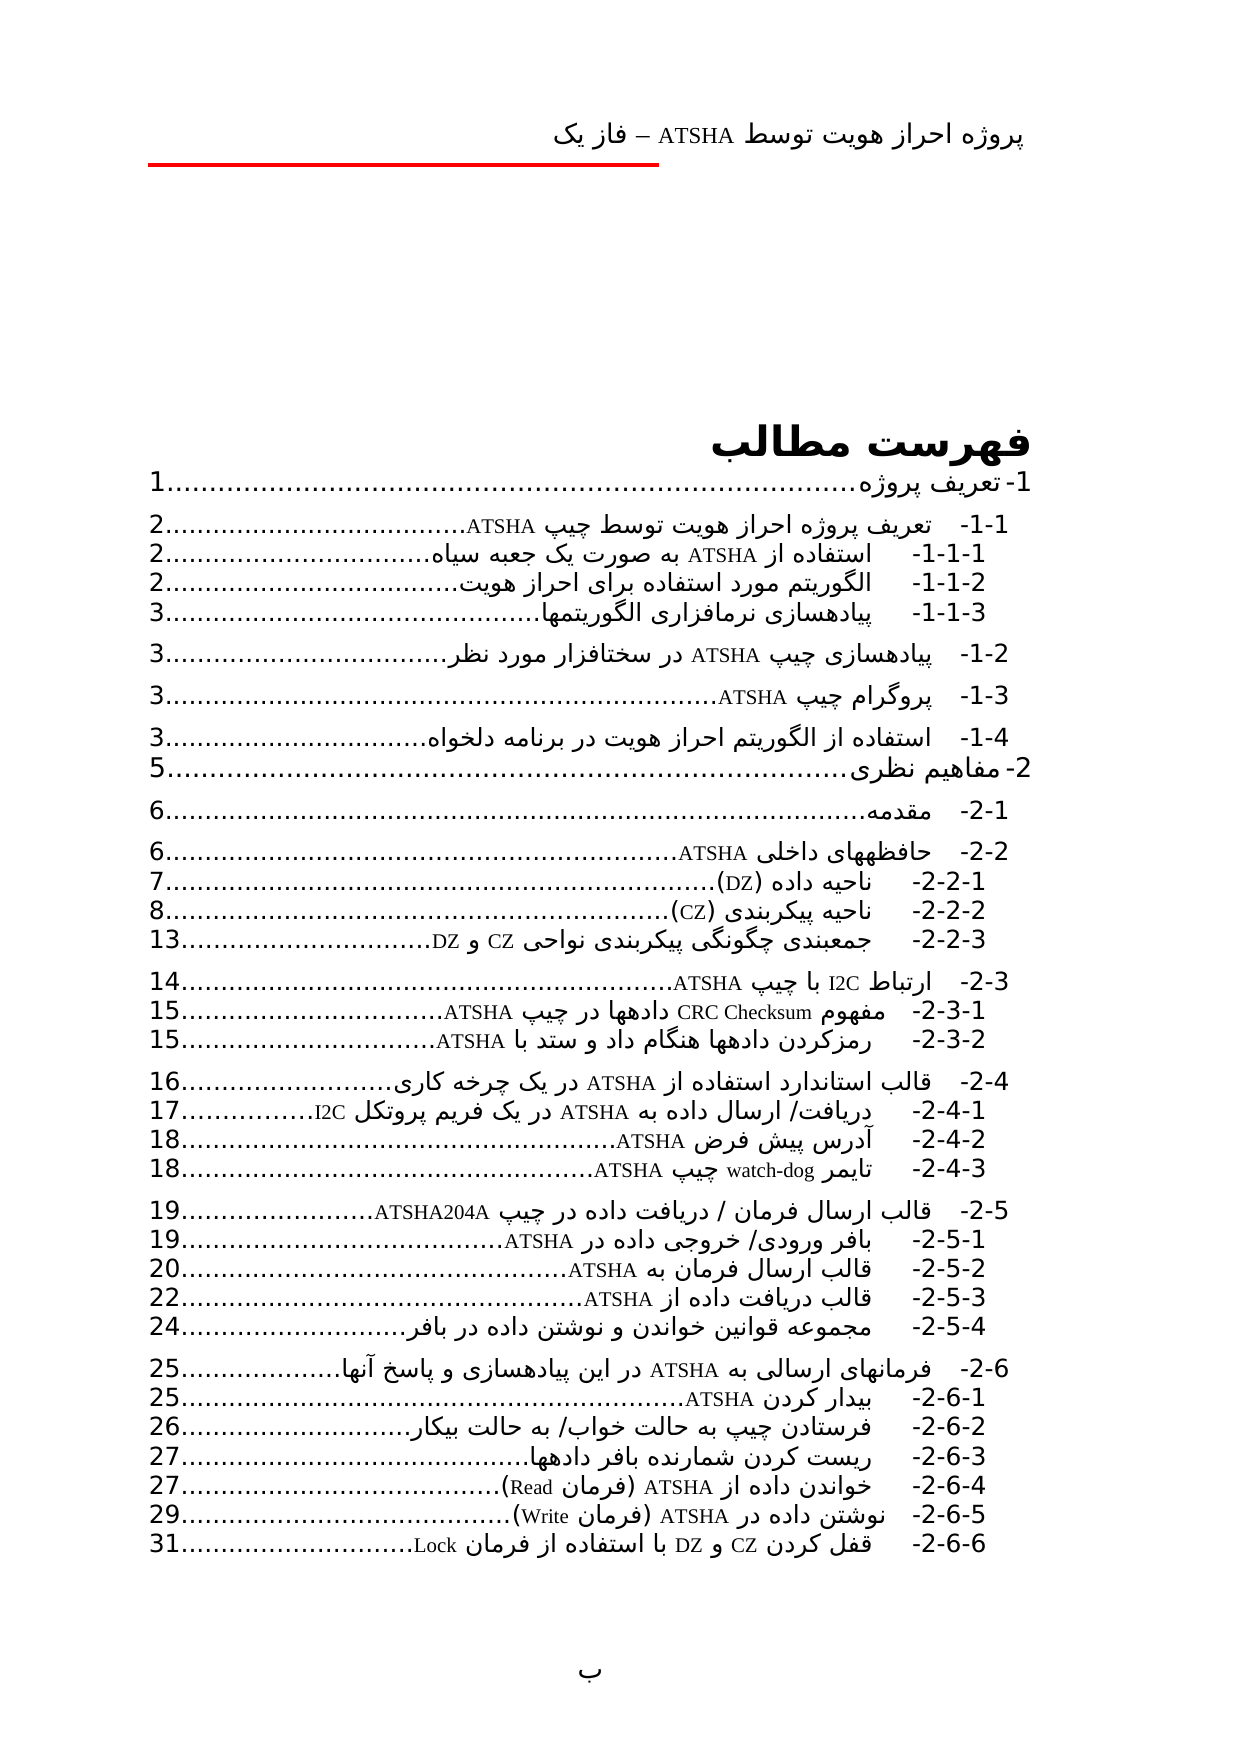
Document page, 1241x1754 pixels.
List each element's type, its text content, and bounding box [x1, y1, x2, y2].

text 2-5-2- قالب ارسال فرمان به ATSHA 20 [148, 1254, 1047, 1283]
text 2-4-2- آدرس پیش فرض ATSHA 18 [148, 1125, 1047, 1154]
text 2-2-1- ناحیه داده (DZ) 7 [148, 867, 1047, 896]
text 2-5-3- قالب دریافت داده از ATSHA 22 [148, 1283, 1047, 1313]
text 2-3- ارتباط I2C با چیپ ATSHA 14 [148, 967, 1069, 996]
text 2-6-1- بیدار کردن ATSHA 25 [148, 1383, 1047, 1413]
text 2-5- قالب ارسال فرمان / دریافت داده در چیپ ATSHA204A 19 [148, 1196, 1069, 1225]
text 1-1-1- استفاده از ATSHA به صورت یک جعبه سیاه 2 [148, 539, 1047, 568]
text 2- مفاهیم نظری 5 [148, 752, 1092, 783]
text 2-6-5- نوشتن داده در ATSHA (فرمان Write) 29 [148, 1500, 1047, 1529]
text 2-6-3- ریست کردن شمارنده بافر دادهها 27 [148, 1442, 1047, 1471]
text 1-1- تعریف پروژه احراز هویت توسط چیپ ATSHA 2 [148, 510, 1069, 539]
text 2-2-2- ناحیه پیکربندی (CZ) 8 [148, 896, 1047, 925]
text 1-1-3- پیادهسازی نرمافزاری الگوریتمها 3 [148, 598, 1047, 627]
text 2-4-3- تایمر watch-dog چیپ ATSHA 18 [148, 1154, 1047, 1183]
text 2-3-1- مفهوم CRC Checksum دادهها در چیپ ATSHA 15 [148, 996, 1047, 1025]
text 1- تعریف پروژه 1 [148, 466, 1092, 498]
text 1-2- پیادهسازی چیپ ATSHA در سختافزار مورد نظر 3 [148, 639, 1069, 668]
text 2-2-3- جمعبندی چگونگی پیکربندی نواحی CZ و DZ 13 [148, 925, 1047, 954]
text 2-6-2- فرستادن چیپ به حالت خواب/ به حالت بیکار 26 [148, 1413, 1047, 1442]
text 2-2- حافظههای داخلی ATSHA 6 [148, 838, 1069, 867]
text 2-6-6- قفل کردن CZ و DZ با استفاده از فرمان Lock 31 [148, 1529, 1047, 1558]
text 2-4-1- دریافت/ ارسال داده به ATSHA در یک فریم پروتکل I2C 17 [148, 1096, 1047, 1125]
text 2-1- مقدمه 6 [148, 796, 1069, 825]
text 1-1-2- الگوریتم مورد استفاده برای احراز هویت 2 [148, 568, 1047, 598]
text 2-5-1- بافر ورودی/ خروجی داده در ATSHA 19 [148, 1225, 1047, 1254]
text 2-5-4- مجموعه قوانین خواندن و نوشتن داده در بافر 24 [148, 1313, 1047, 1342]
text 2-6-4- خواندن داده از ATSHA (فرمان Read) 27 [148, 1471, 1047, 1500]
subtitle فهرست مطالب [148, 418, 1092, 466]
text 1-4- استفاده از الگوریتم احراز هویت در برنامه دلخواه 3 [148, 723, 1069, 752]
text 2-4- قالب استاندارد استفاده از ATSHA در یک چرخه کاری 16 [148, 1067, 1069, 1096]
text 2-6- فرمانهای ارسالی به ATSHA در این پیادهسازی و پاسخ آنها 25 [148, 1354, 1069, 1383]
text 2-3-2- رمزکردن دادهها هنگام داد و ستد با ATSHA 15 [148, 1025, 1047, 1054]
text 1-3- پروگرام چیپ ATSHA 3 [148, 681, 1069, 710]
